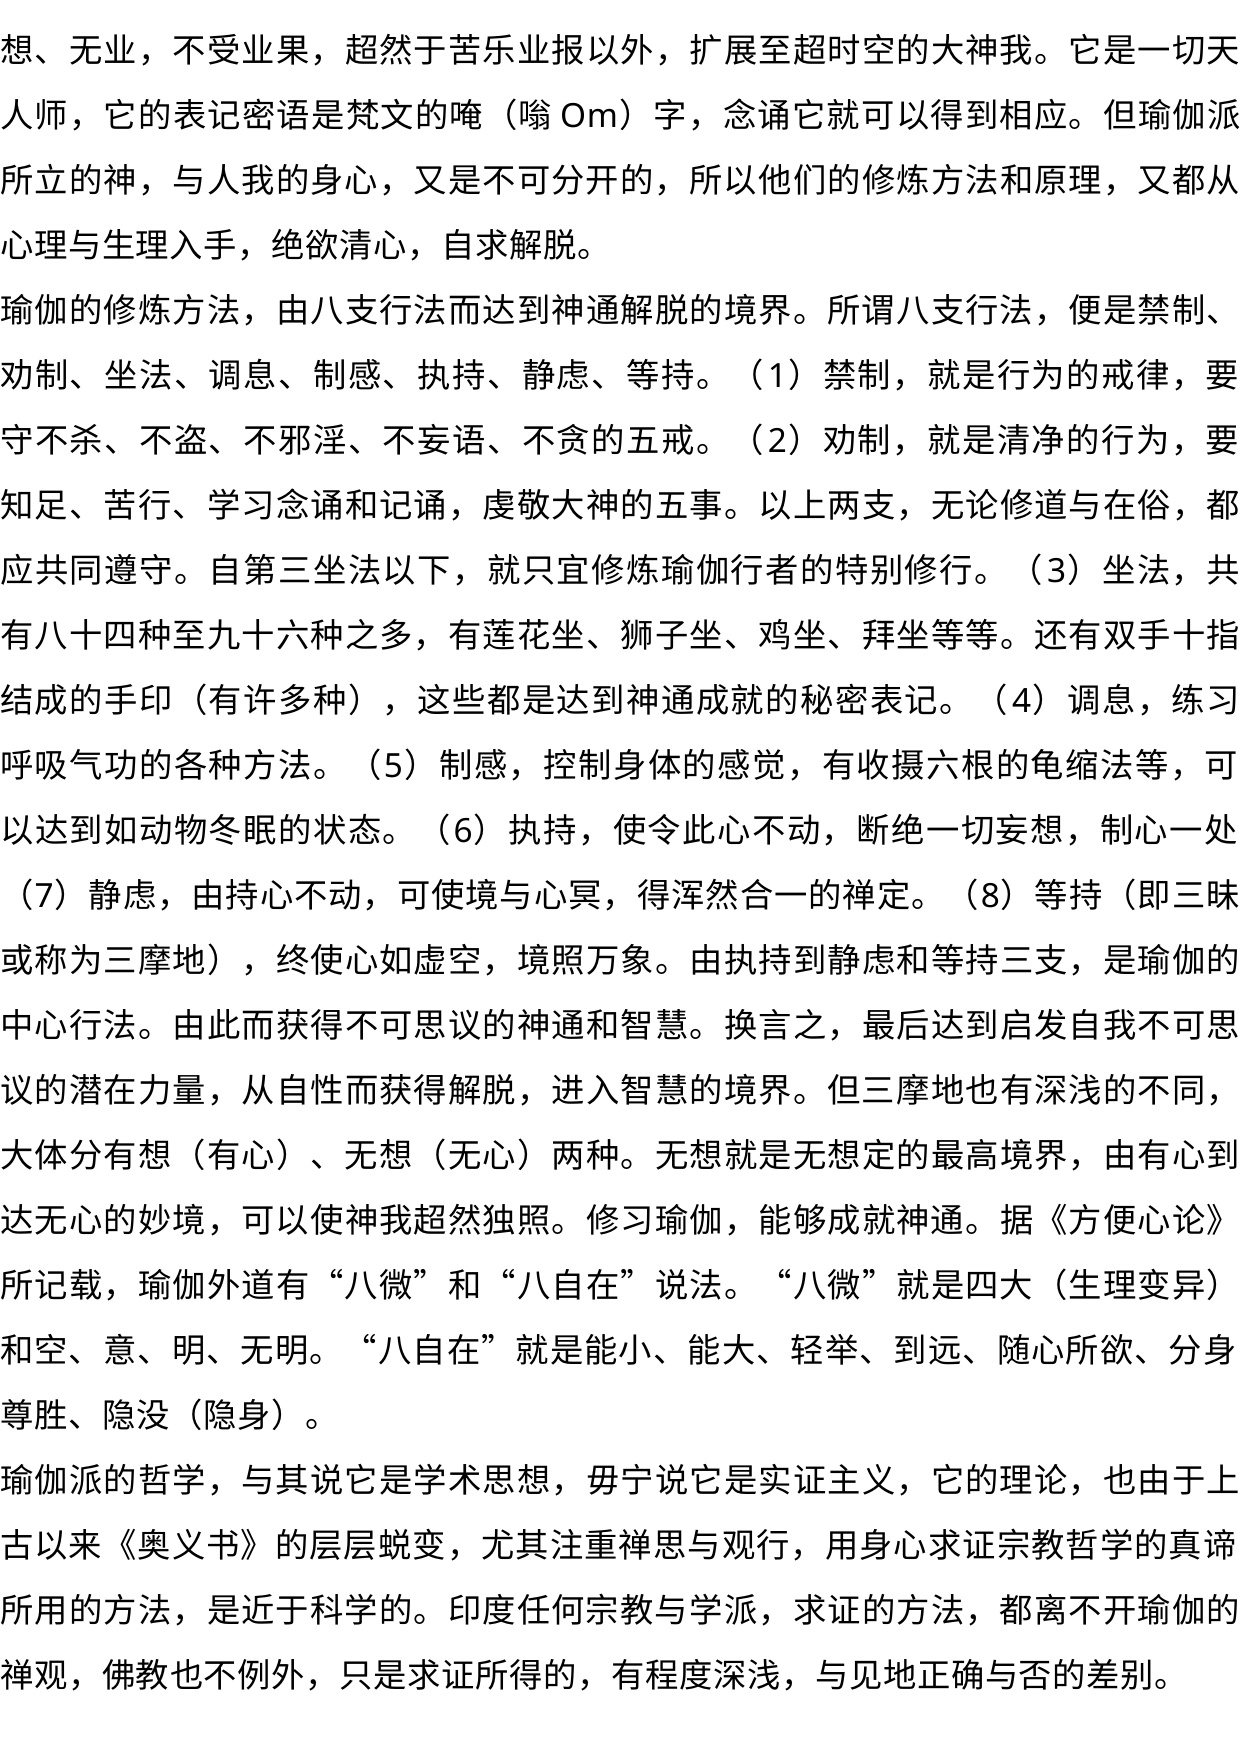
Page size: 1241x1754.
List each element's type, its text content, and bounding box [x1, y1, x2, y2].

text 瑜伽派的哲学，与其说它是学术思想，毋宁说它是实证主义，它的理论，也由于上古以来《奥义书》的层层蜕变，尤其注重禅思与观行，用身心求证宗教哲学的真谛，所用的方法，是近于科学的。印度任何宗教与学派，求证的方法，都离不开瑜伽的禅观，佛教也不例外，只是求证所得的，有程度深浅，与见地正确与否的差别。 [0, 1446, 1240, 1706]
text 瑜伽的修炼方法，由八支行法而达到神通解脱的境界。所谓八支行法，便是禁制、劝制、坐法、调息、制感、执持、静虑、等持。（1）禁制，就是行为的戒律，要守不杀、不盗、不邪淫、不妄语、不贪的五戒。（2）劝制，就是清净的行为，要知足、苦行、学习念诵和记诵，虔敬大神的五事。以上两支，无论修道与在俗，都应共同遵守。自第三坐法以下，就只宜修炼瑜伽行者的特别修行。（3）坐法，共有八十四种至九十六种之多，有莲花坐、狮子坐、鸡坐、拜坐等等。还有双手十指结成的手印（有许多种），这些都是达到神通成就的秘密表记。（4）调息，练习呼吸气功的各种方法。（5）制感，控制身体的感觉，有收摄六根的龟缩法等，可以达到如动物冬眠的状态。（6）执持，使令此心不动，断绝一切妄想，制心一处。（7）静虑，由持心不动，可使境与心冥，得浑然合一的禅定。（8）等持（即三昧，或称为三摩地），终使心如虚空，境照万象。由执持到静虑和等持三支，是瑜伽的中心行法。由此而获得不可思议的神通和智慧。换言之，最后达到启发自我不可思议的潜在力量，从自性而获得解脱，进入智慧的境界。但三摩地也有深浅的不同，大体分有想（有心）、无想（无心）两种。无想就是无想定的最高境界，由有心到达无心的妙境，可以使神我超然独照。修习瑜伽，能够成就神通。据《方便心论》所记载，瑜伽外道有“八微”和“八自在”说法。“八微”就是四大（生理变异）和空、意、明、无明。“八自在”就是能小、能大、轻举、到远、随心所欲、分身、尊胜、隐没（隐身）。 [0, 276, 1240, 1446]
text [0, 16, 1240, 276]
